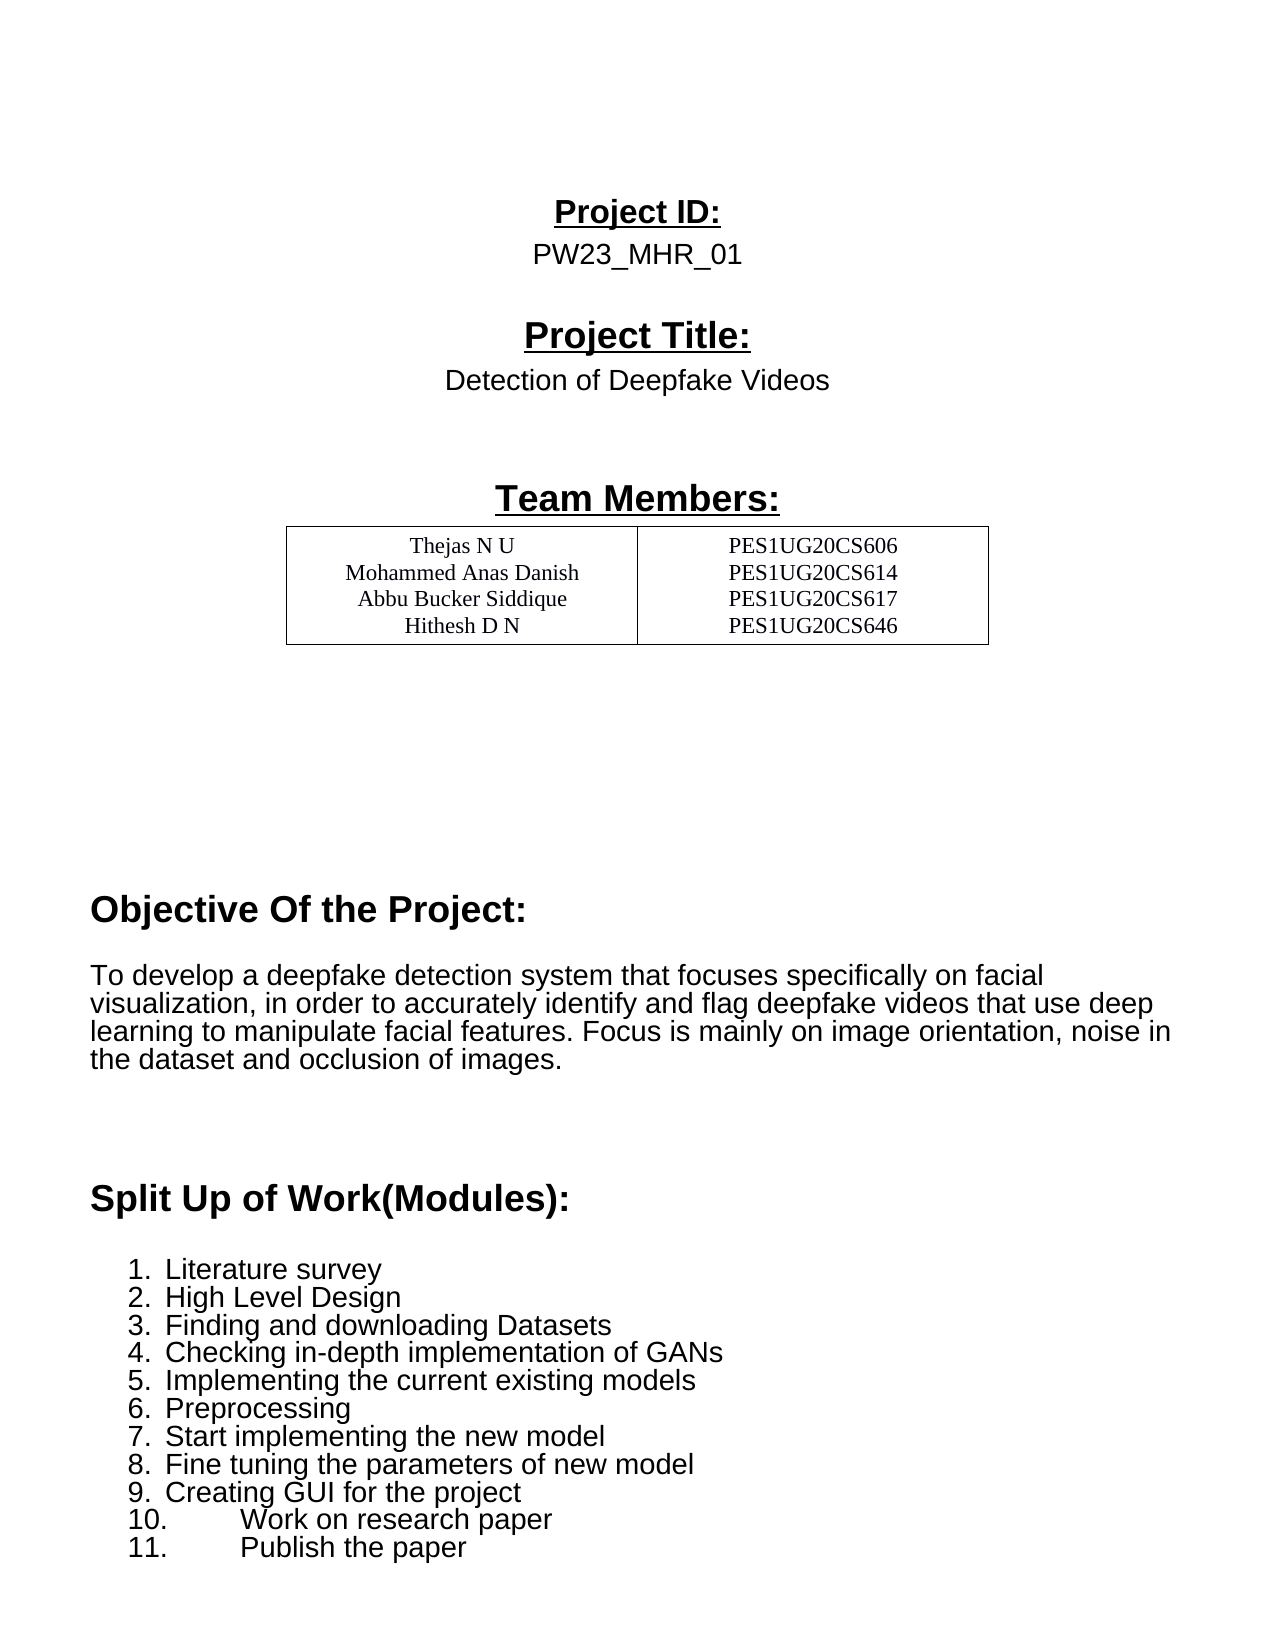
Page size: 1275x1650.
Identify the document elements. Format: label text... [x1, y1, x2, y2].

text Detection of Deepfake Videos [90, 363, 1185, 397]
list Preprocessing [127, 1396, 1185, 1424]
list Checking in-depth implementation of GANs [127, 1341, 1185, 1368]
list Literature survey [127, 1257, 1185, 1285]
text Team Members: [90, 476, 1185, 519]
list Fine tuning the parameters of new model [127, 1452, 1185, 1480]
list Publish the paper [127, 1535, 1185, 1563]
text PW23_MHR_01 [90, 237, 1185, 270]
table_header Thejas N U Mohammed Anas Danish Abbu Bucker Siddique Hithesh D N [287, 527, 637, 644]
text Project Title: [90, 314, 1185, 357]
text To develop a deepfake detection system that focuses specifically on facial visualization, in order to accurately identify and flag deepfake videos that use deep learning to manipulate facial features. Focus is mainly on image orientation, noise in the dataset and occlusion of images. [90, 964, 1185, 1075]
list Work on research paper [127, 1508, 1185, 1535]
text Split Up of Work(Modules): [90, 1183, 1185, 1219]
list Start implementing the new model [127, 1424, 1185, 1452]
table_header PES1UG20CS606 PES1UG20CS614 PES1UG20CS617 PES1UG20CS646 [638, 527, 988, 644]
list Finding and downloading Datasets [127, 1313, 1185, 1341]
list High Level Design [127, 1285, 1185, 1313]
list Implementing the current existing models [127, 1368, 1185, 1396]
text Project ID: [90, 192, 1185, 231]
text Objective Of the Project: [90, 894, 1185, 930]
list Creating GUI for the project [127, 1480, 1185, 1508]
